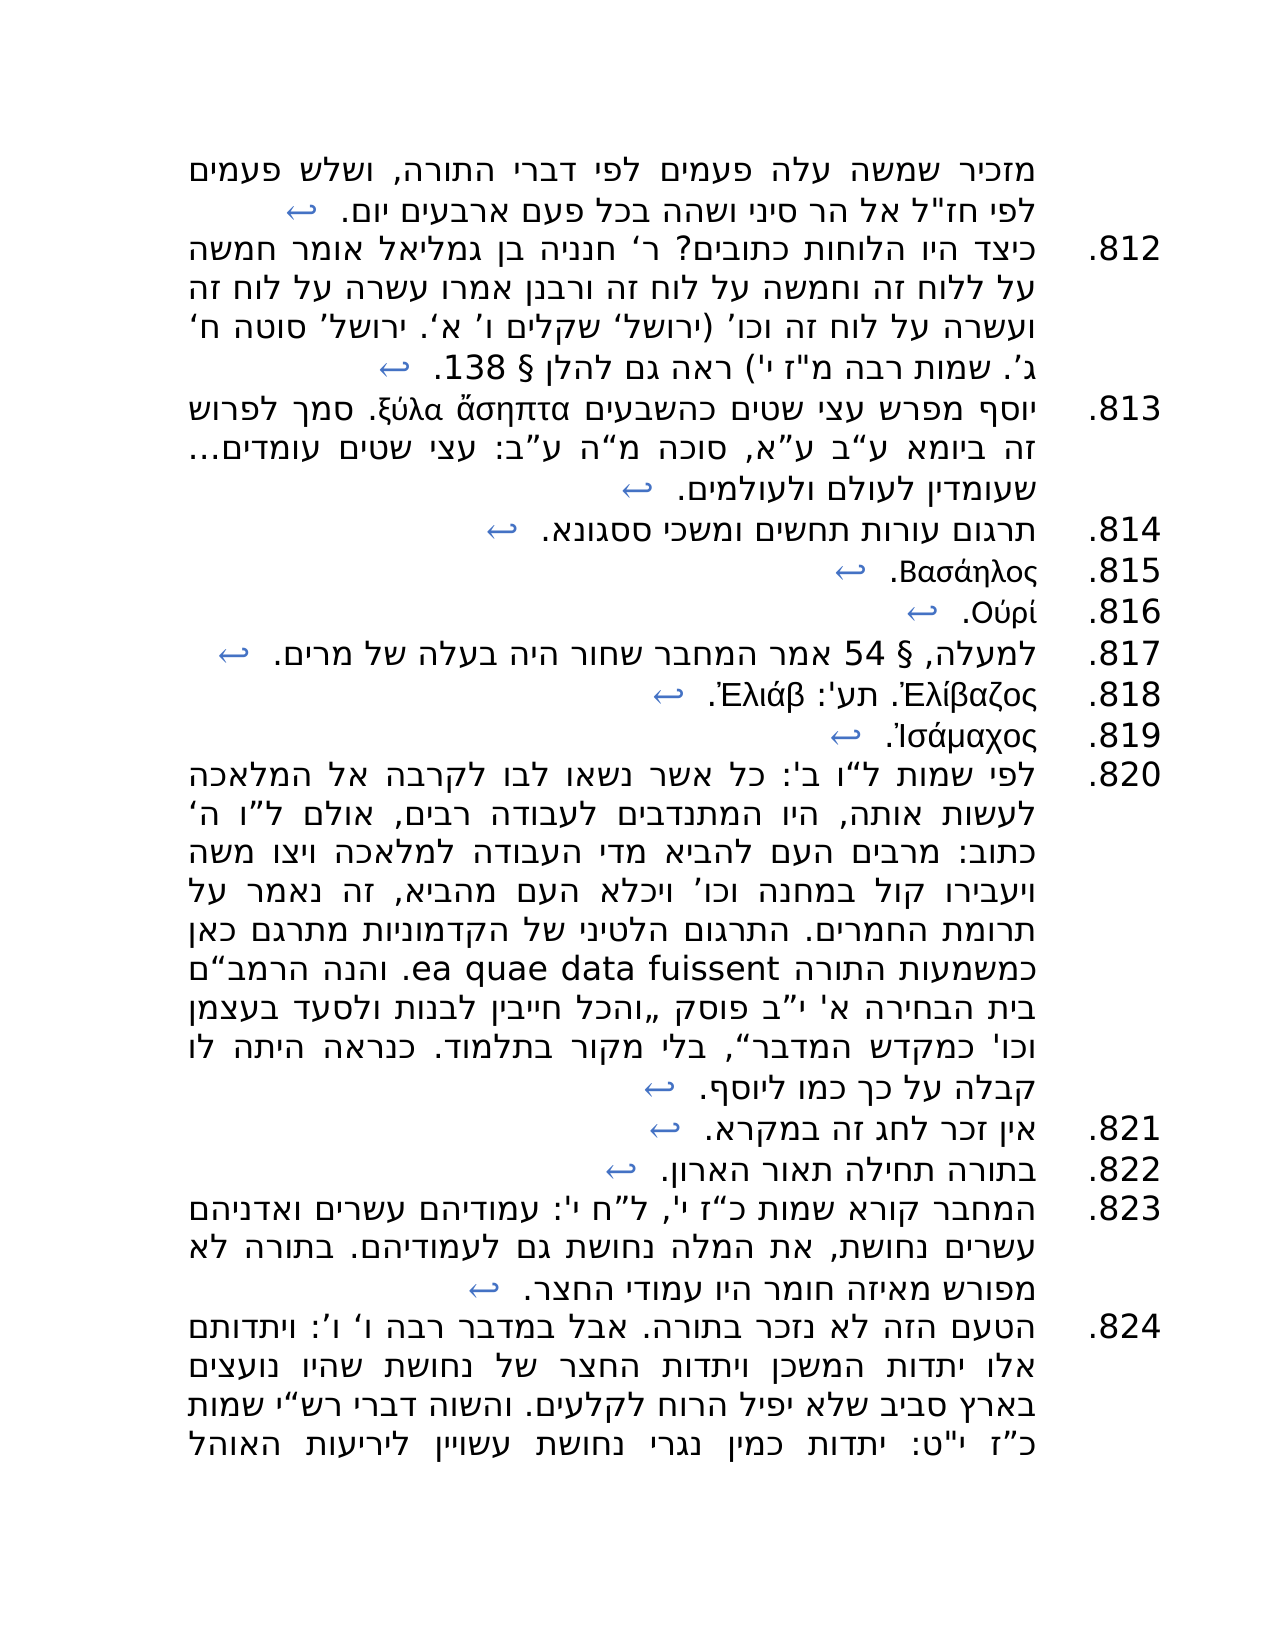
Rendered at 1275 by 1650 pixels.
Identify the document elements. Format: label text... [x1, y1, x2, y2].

list Ἐλίβαζος. תע': Ἐλιάβ. ↩ [187, 673, 1087, 714]
list Βασάηλος. ↩ [187, 549, 1087, 591]
list Ούρί. ↩ [187, 591, 1087, 632]
list המחבר קורא שמות כ“ז י', ל”ח י': עמודיהם עשרים ואדניהם עשרים נחושת, את המלה נחושת גם לעמודיהם. בתורה לא מפורש מאיזה חומר היו עמודי החצר. ↩ [187, 1189, 1087, 1308]
list Ἰσάμαχος. ↩ [187, 714, 1087, 755]
list אין זכר לחג זה במקרא. ↩ [187, 1107, 1087, 1148]
list תרגום עורות תחשים ומשכי ססגונא. ↩ [187, 508, 1087, 549]
list כיצד היו הלוחות כתובים? ר‘ חנניה בן גמליאל אומר חמשה על ללוח זה וחמשה על לוח זה ורבנן אמרו עשרה על לוח זה ועשרה על לוח זה וכו’ (ירושל‘ שקלים ו’ א‘. ירושל’ סוטה ח‘ ג’. שמות רבה מ"ז י') ראה גם להלן § 138. ↩ [187, 230, 1087, 387]
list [187, 1308, 1087, 1463]
list יוסף מפרש עצי שטים כהשבעים ξύλα ἄσηπτα. סמך לפרוש זה ביומא ע“ב ע”א, סוכה מ“ה ע”ב: עצי שטים עומדים… שעומדין לעולם ולעולמים. ↩ [187, 387, 1087, 508]
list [187, 150, 1087, 230]
list למעלה, § 54 אמר המחבר שחור היה בעלה של מרים. ↩ [187, 632, 1087, 673]
list בתורה תחילה תאור הארון. ↩ [187, 1148, 1087, 1189]
list לפי שמות ל“ו ב': כל אשר נשאו לבו לקרבה אל המלאכה לעשות אותה, היו המתנדבים לעבודה רבים, אולם ל”ו ה‘ כתוב: מרבים העם להביא מדי העבודה למלאכה ויצו משה ויעבירו קול במחנה וכו’ ויכלא העם מהביא, זה נאמר על תרומת החמרים. התרגום הלטיני של הקדמוניות מתרגם כאן כמשמעות התורה ea quae data fuissent. והנה הרמב“ם בית הבחירה א' י”ב פוסק „והכל חייבין לבנות ולסעד בעצמן וכו' כמקדש המדבר“, בלי מקור בתלמוד. כנראה היתה לו קבלה על כך כמו ליוסף. ↩ [187, 755, 1087, 1107]
